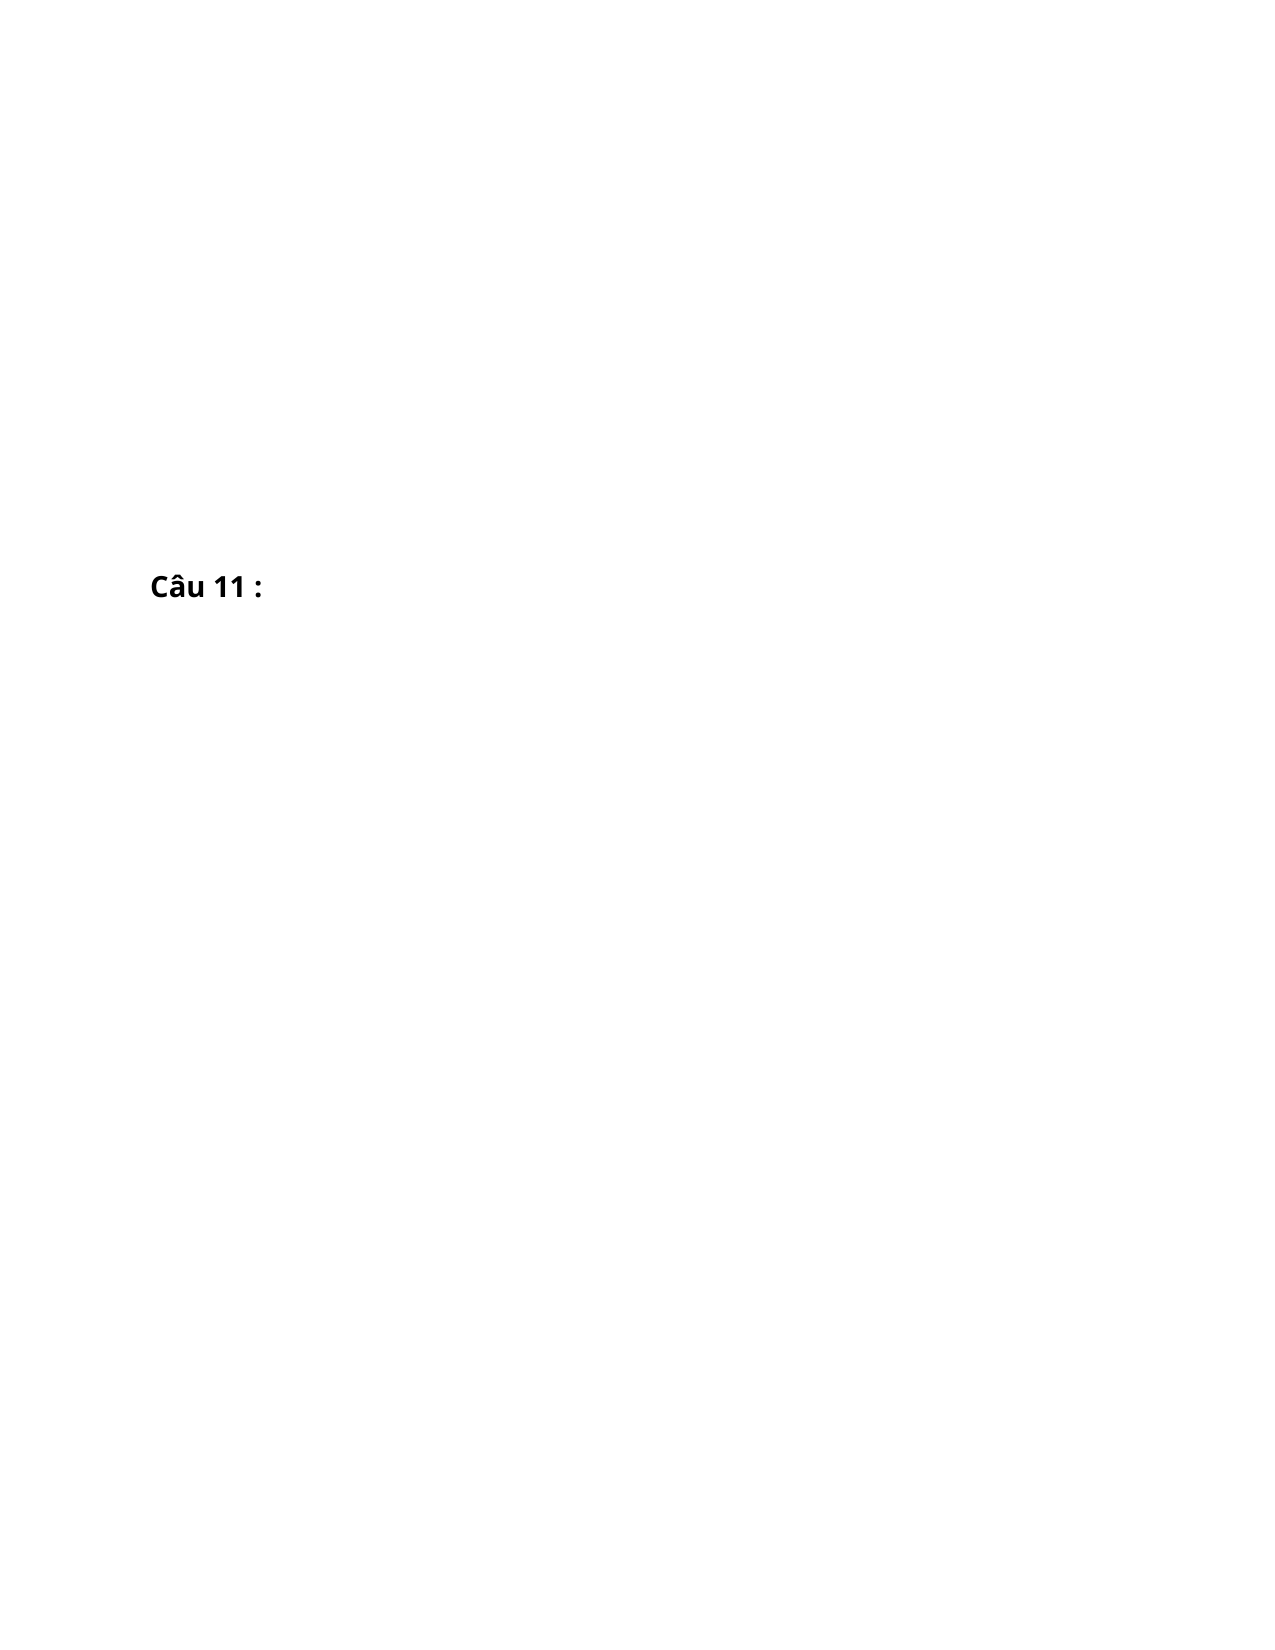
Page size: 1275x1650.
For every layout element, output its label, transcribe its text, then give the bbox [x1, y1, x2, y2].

text Câu 11 : [150, 566, 1125, 606]
